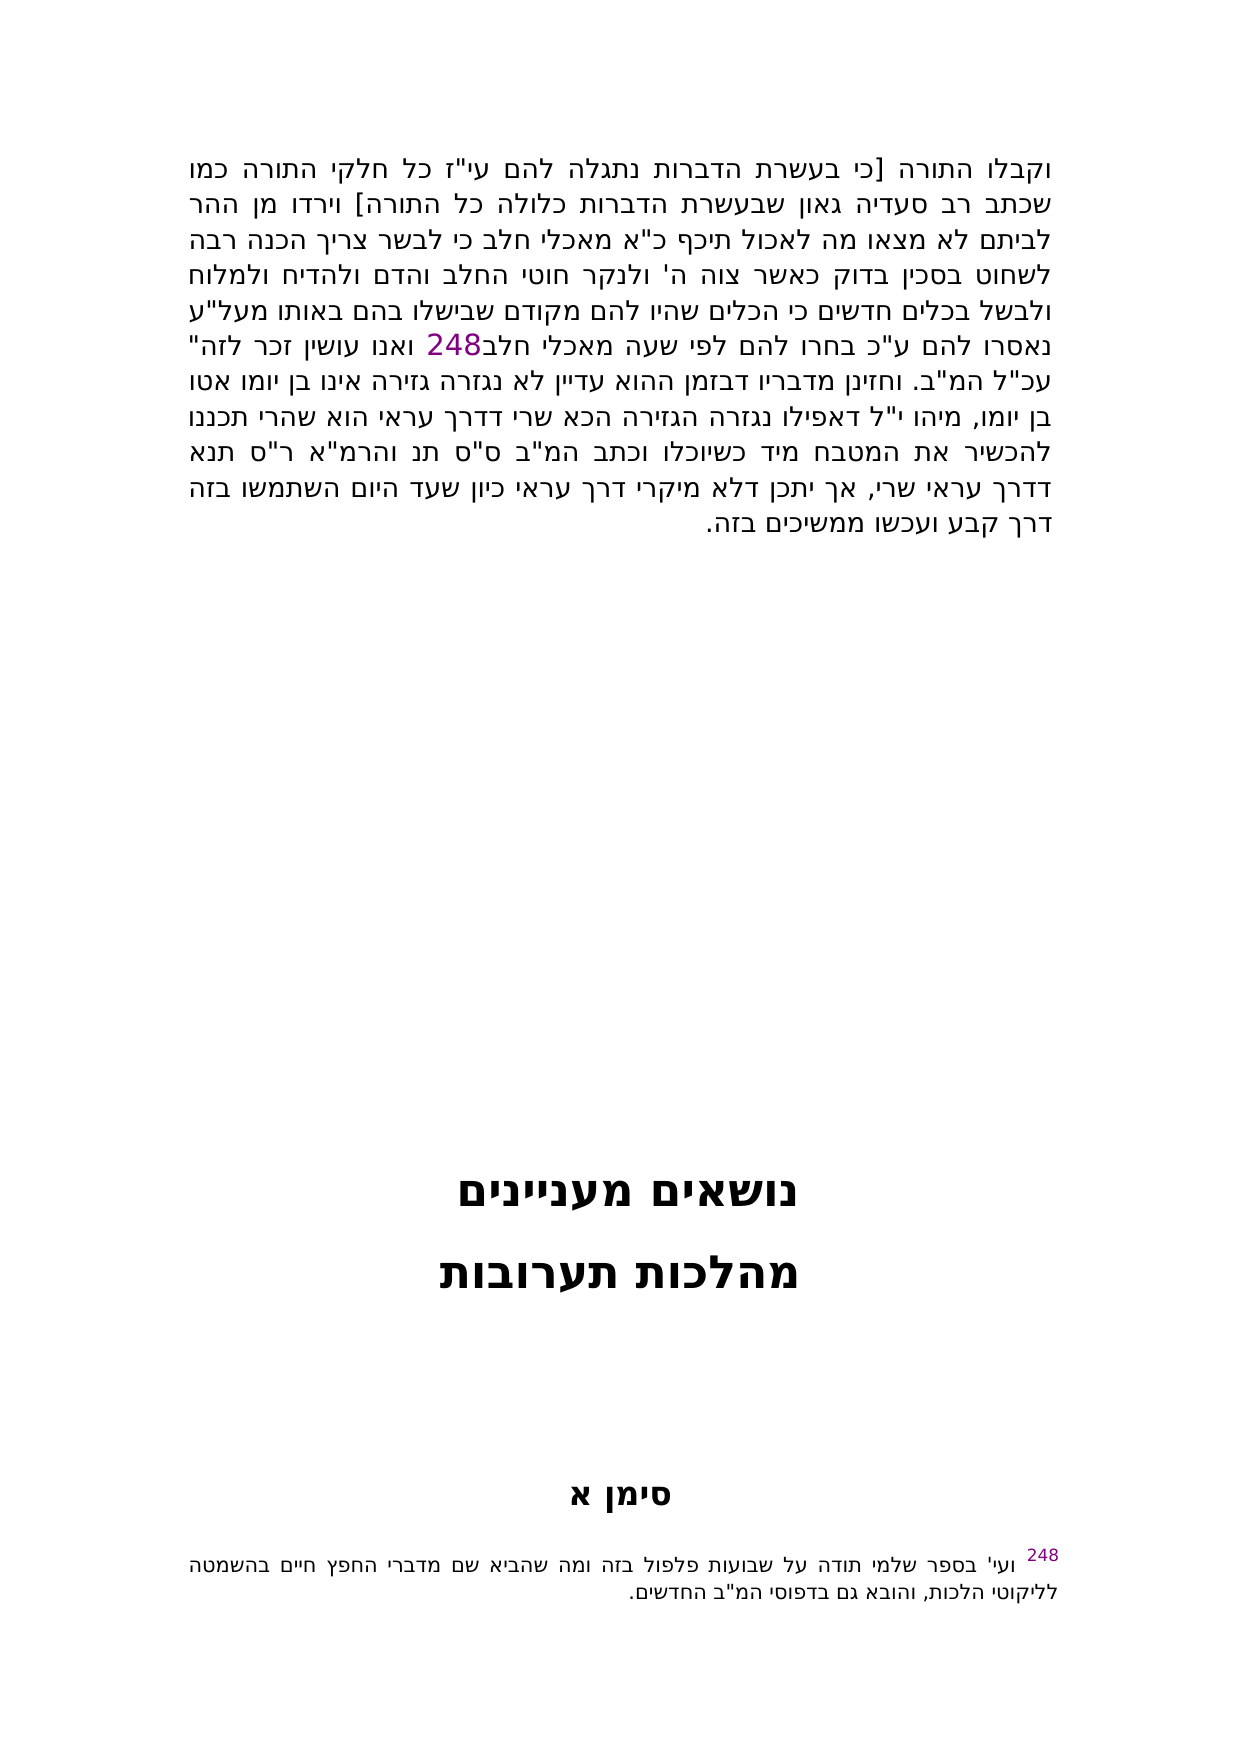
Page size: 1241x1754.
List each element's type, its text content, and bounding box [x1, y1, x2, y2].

text סימן א [187, 1474, 1053, 1513]
text נושאים מעניינים [187, 1164, 1053, 1217]
text מהלכות תערובות [187, 1246, 1053, 1299]
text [187, 150, 1053, 539]
